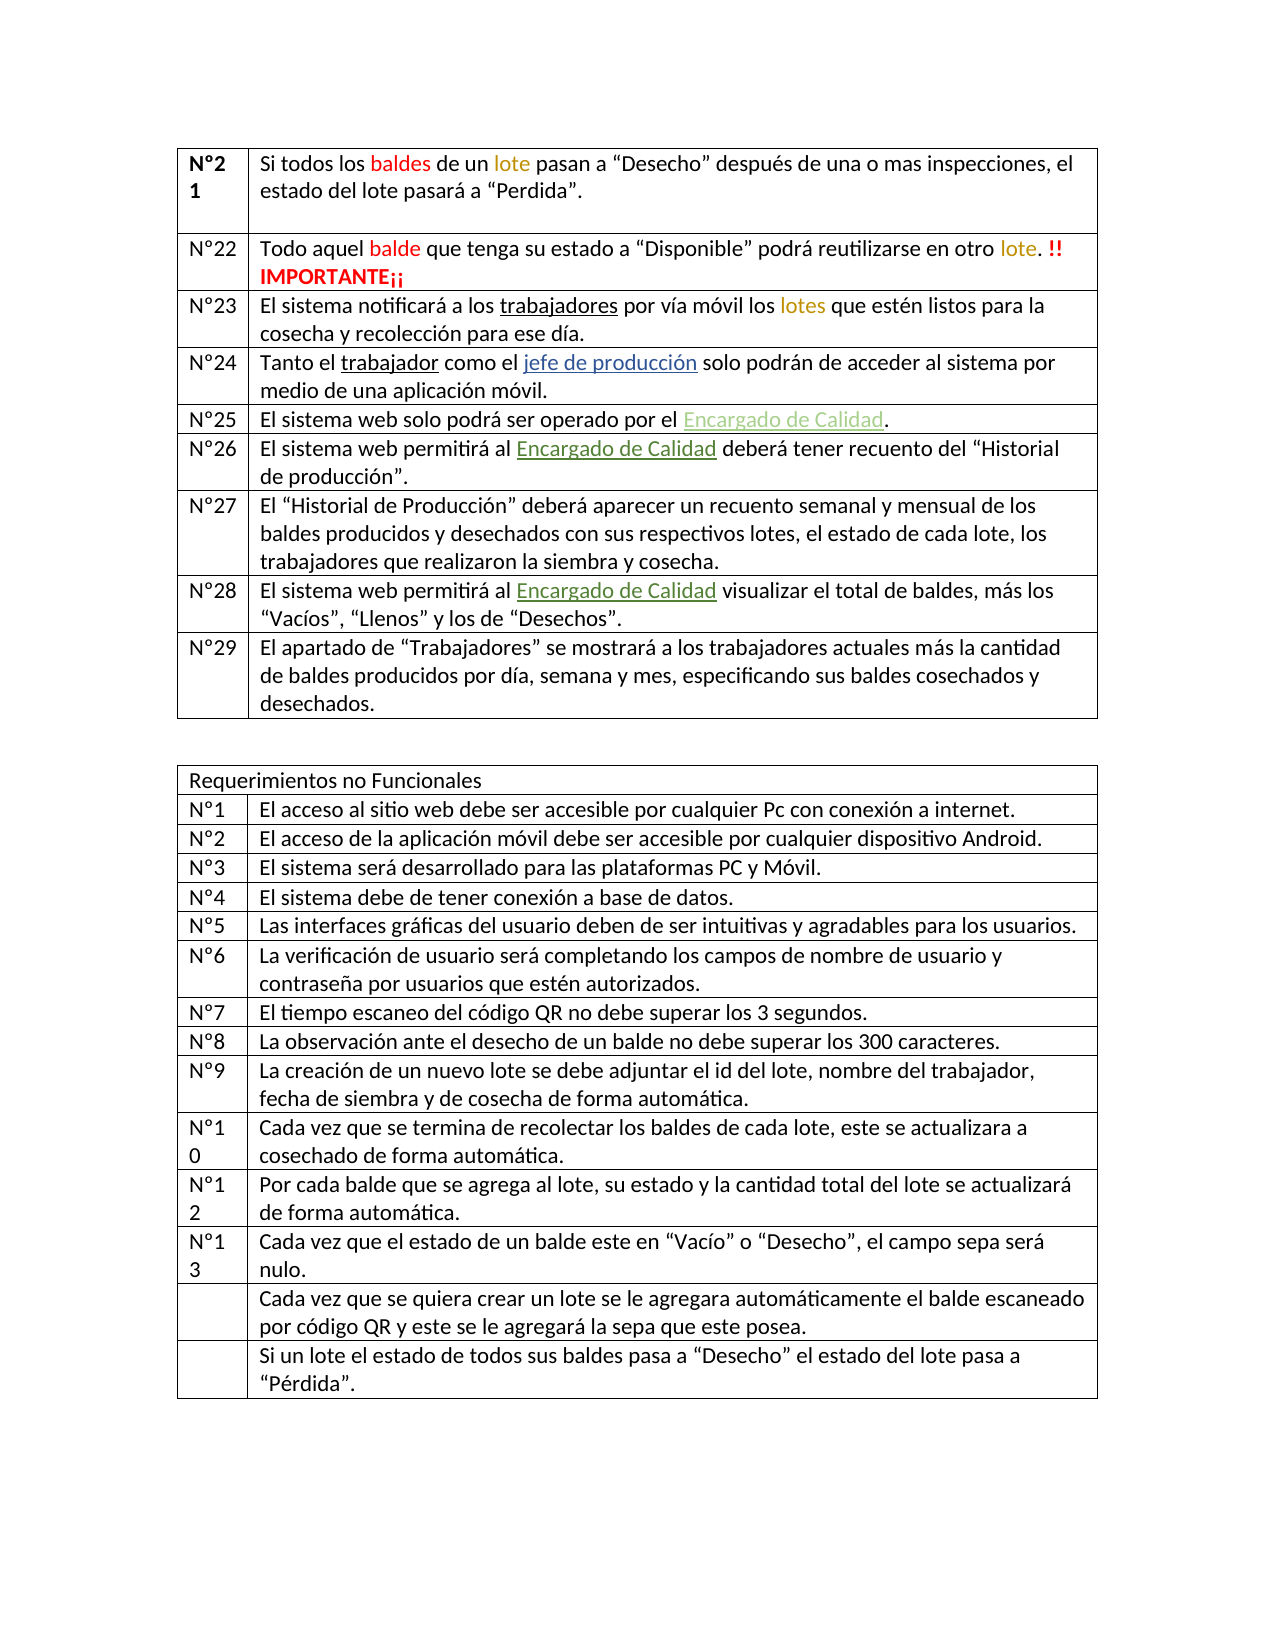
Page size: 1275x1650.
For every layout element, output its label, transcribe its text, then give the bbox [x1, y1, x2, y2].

table_cell Cada vez que el estado de un balde este en “Vacío” o “Desecho”, el campo sepa será nulo. [248, 1227, 1097, 1283]
table_cell El sistema web solo podrá ser operado por el Encargado de Calidad. [249, 405, 1097, 433]
table_cell Nº5 [178, 912, 247, 940]
table_cell La creación de un nuevo lote se debe adjuntar el id del lote, nombre del trabajador, fecha de siembra y de cosecha de forma automática. [248, 1056, 1097, 1112]
table_cell El “Historial de Producción” deberá aparecer un recuento semanal y mensual de los baldes producidos y desechados con sus respectivos lotes, el estado de cada lote, los trabajadores que realizaron la siembra y cosecha. [249, 491, 1097, 575]
table_cell Nº7 [178, 998, 247, 1026]
table_cell Nº13 [178, 1227, 247, 1283]
table_cell Nº21 [178, 149, 248, 233]
table_cell La observación ante el desecho de un balde no debe superar los 300 caracteres. [248, 1027, 1097, 1055]
table_cell El sistema web permitirá al Encargado de Calidad visualizar el total de baldes, más los “Vacíos”, “Llenos” y los de “Desechos”. [249, 576, 1097, 632]
table_cell [178, 1284, 247, 1340]
table_cell Nº26 [178, 434, 248, 490]
table_cell Nº25 [178, 405, 248, 433]
table_cell El sistema será desarrollado para las plataformas PC y Móvil. [248, 854, 1097, 882]
table_cell Nº4 [178, 883, 247, 911]
table_cell El apartado de “Trabajadores” se mostrará a los trabajadores actuales más la cantidad de baldes producidos por día, semana y mes, especificando sus baldes cosechados y desechados. [249, 633, 1097, 717]
table_cell Nº24 [178, 348, 248, 404]
table_cell Las interfaces gráficas del usuario deben de ser intuitivas y agradables para los usuarios. [248, 912, 1097, 940]
table_cell Si un lote el estado de todos sus baldes pasa a “Desecho” el estado del lote pasa a “Pérdida”. [248, 1341, 1097, 1397]
table_cell Nº6 [178, 941, 247, 997]
table_cell Nº10 [178, 1113, 247, 1169]
table_cell Nº23 [178, 291, 248, 347]
table_cell El acceso de la aplicación móvil debe ser accesible por cualquier dispositivo Android. [248, 825, 1097, 852]
table_cell La verificación de usuario será completando los campos de nombre de usuario y contraseña por usuarios que estén autorizados. [248, 941, 1097, 997]
table_cell Nº9 [178, 1056, 247, 1112]
table_cell Nº12 [178, 1170, 247, 1226]
table_header Requerimientos no Funcionales [178, 766, 1097, 794]
table_cell Si todos los baldes de un lote pasan a “Desecho” después de una o mas inspecciones, el estado del lote pasará a “Perdida”. [249, 149, 1097, 233]
table_cell El sistema web permitirá al Encargado de Calidad deberá tener recuento del “Historial de producción”. [249, 434, 1097, 490]
table_cell Nº1 [178, 795, 247, 823]
table_cell Nº27 [178, 491, 248, 575]
table_cell Por cada balde que se agrega al lote, su estado y la cantidad total del lote se actualizará de forma automática. [248, 1170, 1097, 1226]
table_cell Nº28 [178, 576, 248, 632]
table_cell [178, 1341, 247, 1397]
table_cell El sistema notificará a los trabajadores por vía móvil los lotes que estén listos para la cosecha y recolección para ese día. [249, 291, 1097, 347]
table_cell Nº29 [178, 633, 248, 717]
table_cell El sistema debe de tener conexión a base de datos. [248, 883, 1097, 911]
table_cell Nº8 [178, 1027, 247, 1055]
table_cell Todo aquel balde que tenga su estado a “Disponible” podrá reutilizarse en otro lote. !!IMPORTANTE¡¡ [249, 234, 1097, 290]
table_cell Nº3 [178, 854, 247, 882]
table_cell Cada vez que se termina de recolectar los baldes de cada lote, este se actualizara a cosechado de forma automática. [248, 1113, 1097, 1169]
table_cell El tiempo escaneo del código QR no debe superar los 3 segundos. [248, 998, 1097, 1026]
table_cell Nº2 [178, 825, 247, 852]
table_cell Nº22 [178, 234, 248, 290]
table_cell Cada vez que se quiera crear un lote se le agregara automáticamente el balde escaneado por código QR y este se le agregará la sepa que este posea. [248, 1284, 1097, 1340]
table_cell Tanto el trabajador como el jefe de producción solo podrán de acceder al sistema por medio de una aplicación móvil. [249, 348, 1097, 404]
table_cell El acceso al sitio web debe ser accesible por cualquier Pc con conexión a internet. [248, 795, 1097, 823]
